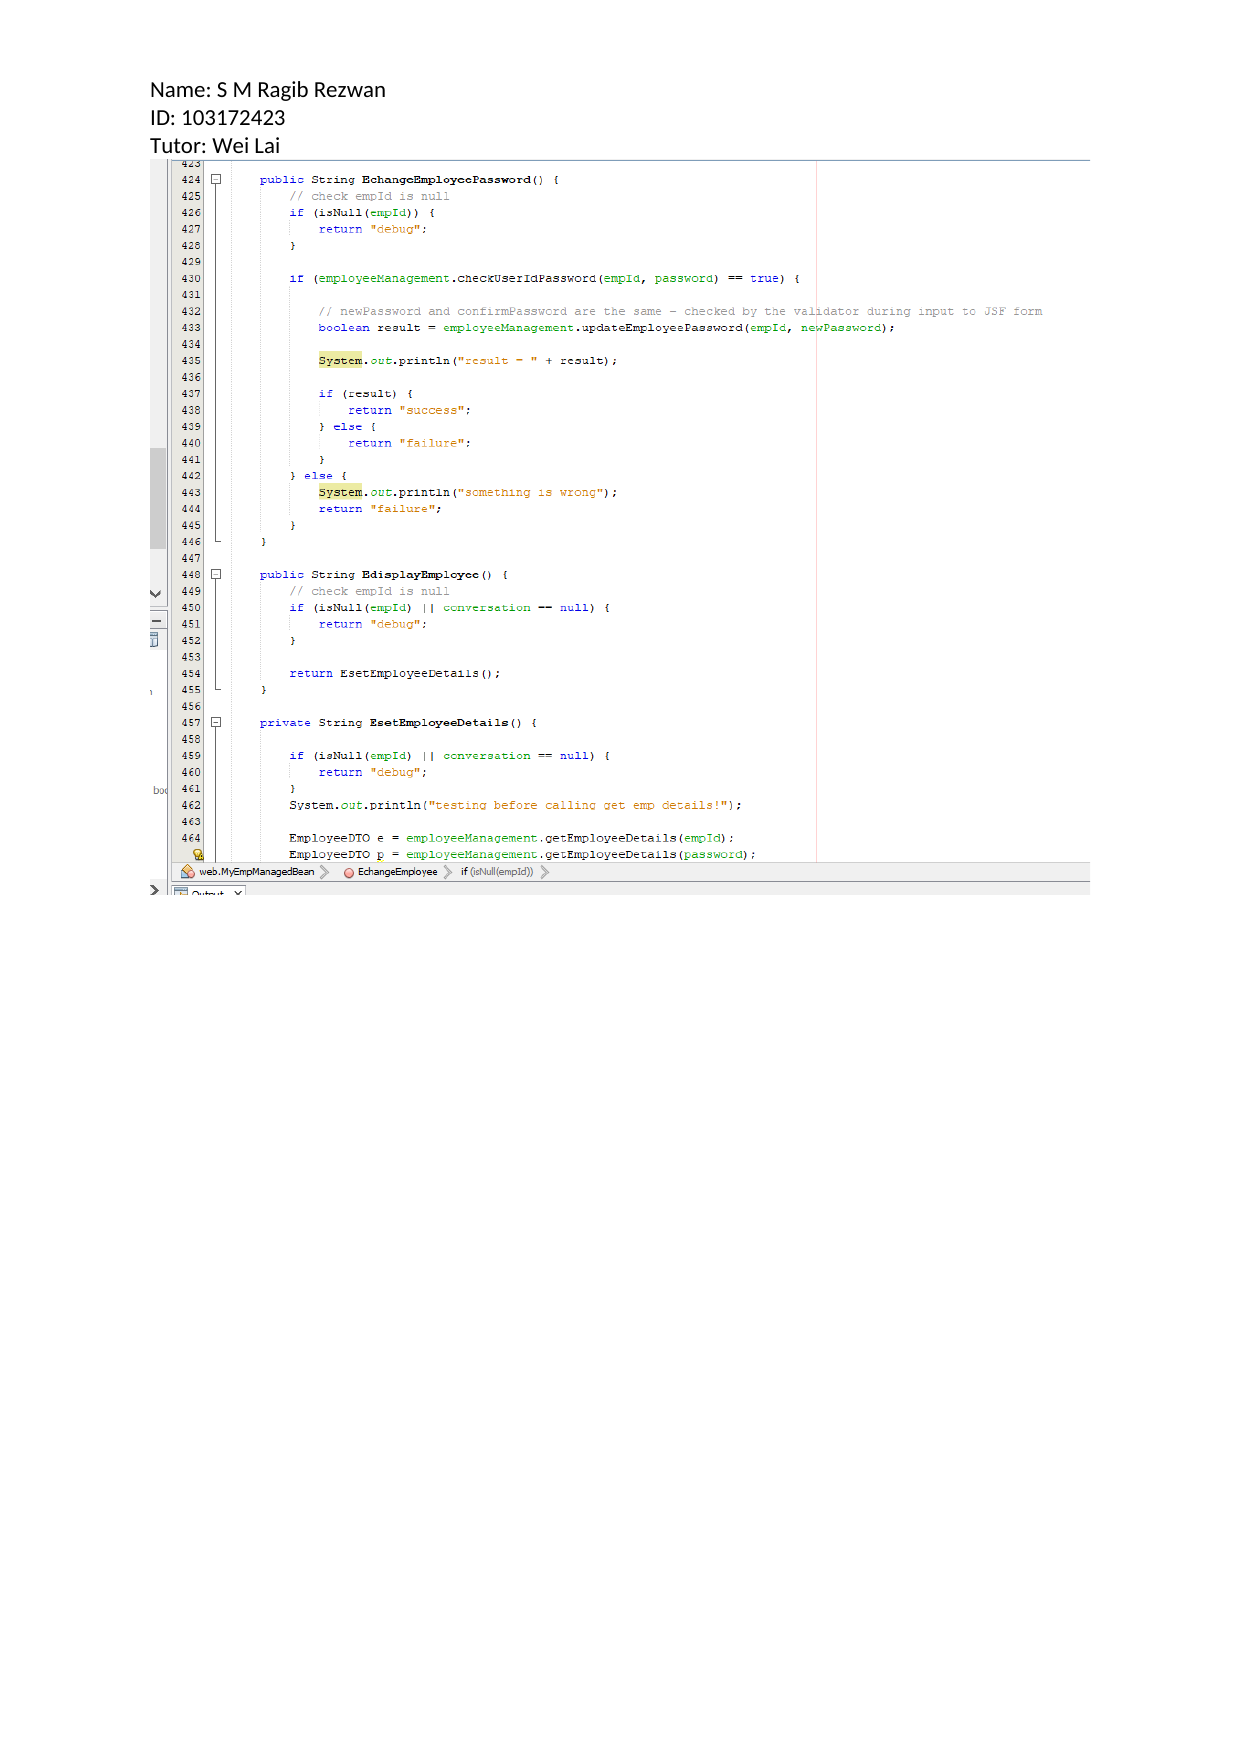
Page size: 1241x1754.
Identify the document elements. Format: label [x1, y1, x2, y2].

picture [150, 159, 1091, 895]
